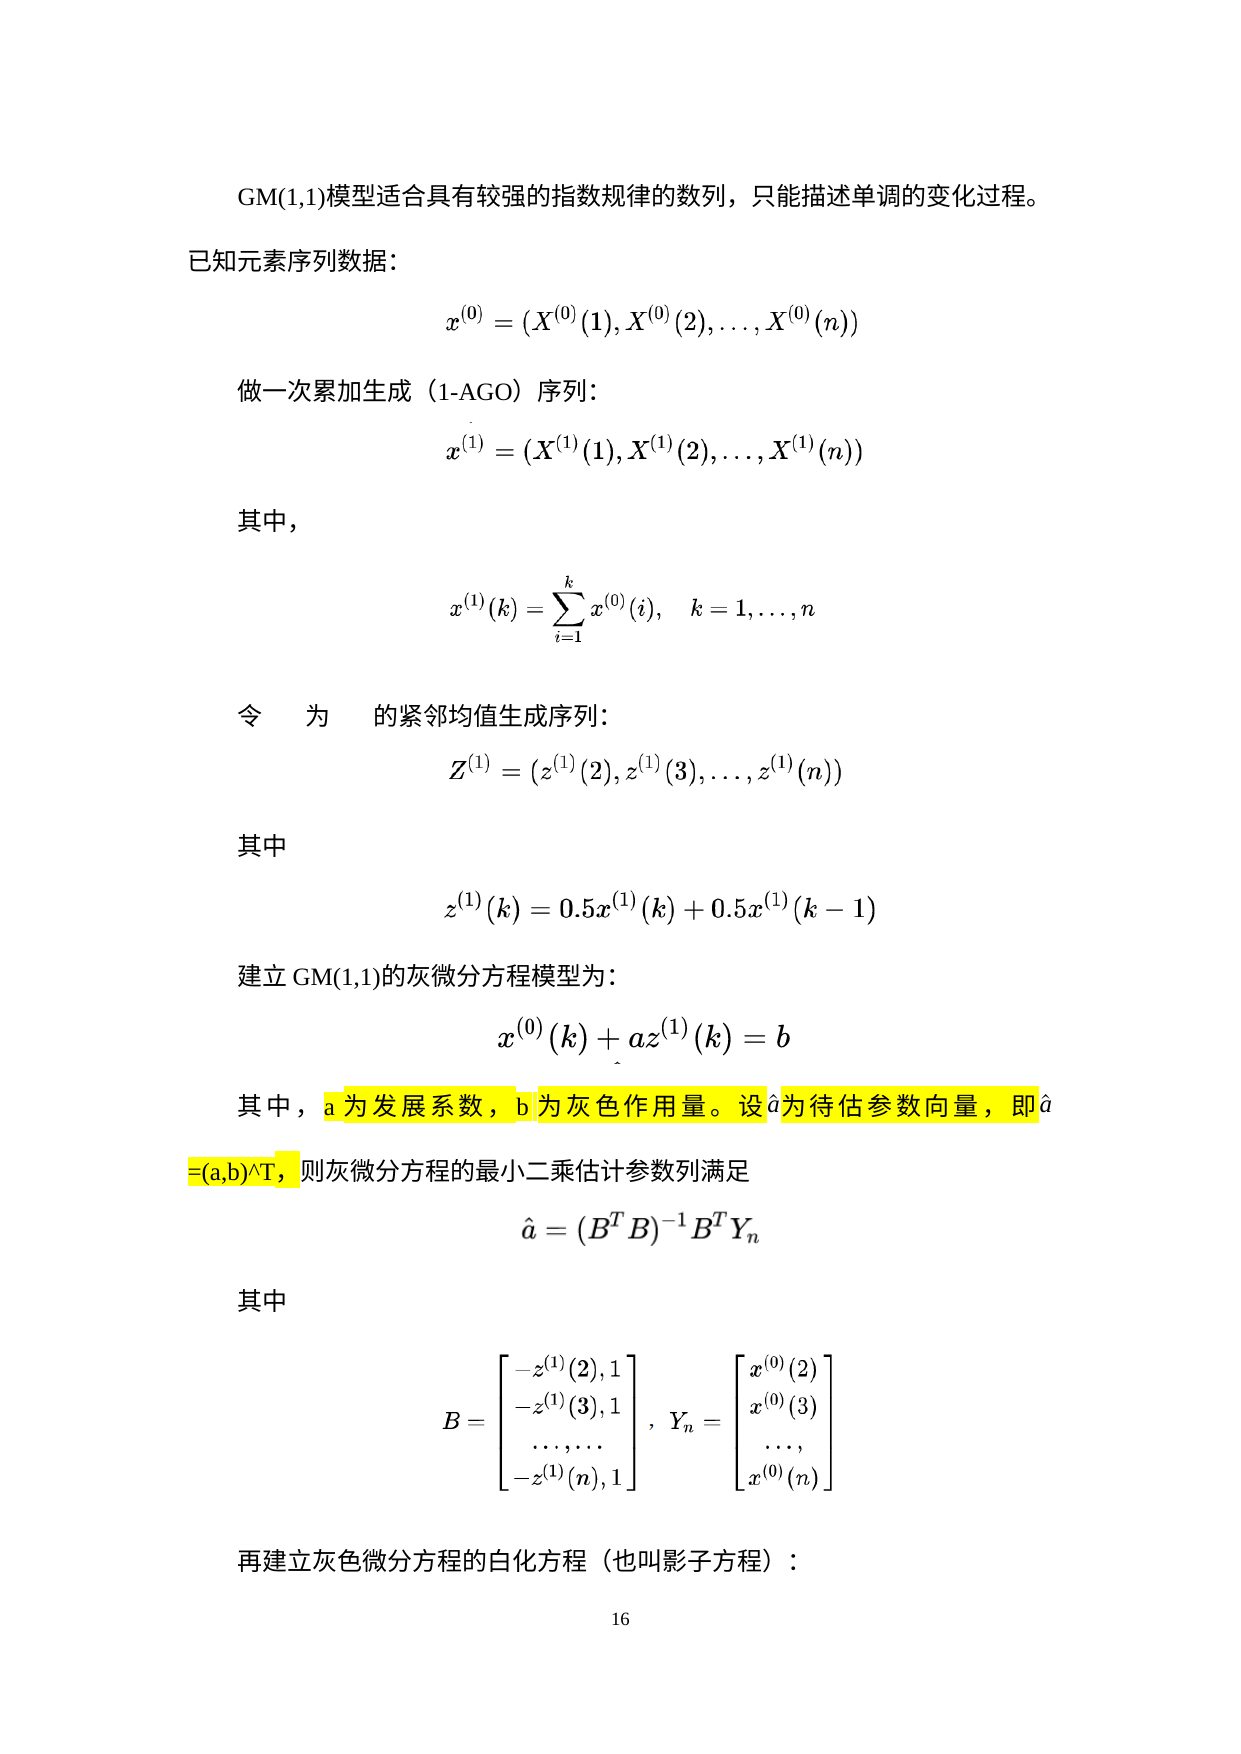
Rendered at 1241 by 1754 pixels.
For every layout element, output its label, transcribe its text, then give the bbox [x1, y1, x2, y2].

text 令为的紧邻均值生成序列： [187, 682, 1053, 747]
text GM(1,1)模型适合具有较强的指数规律的数列，只能描述单调的变化过程。已知元素序列数据： [187, 162, 1053, 292]
text 其中， [187, 487, 1053, 552]
text 再建立灰色微分方程的白化方程（也叫影子方程）： [187, 1527, 1053, 1592]
picture [426, 552, 864, 655]
text 其中 [187, 1267, 1053, 1332]
picture [427, 292, 864, 344]
picture [474, 1007, 816, 1064]
picture [500, 1202, 790, 1261]
text 其中，a为发展系数，b为灰色作用量。设为待估参数向量，即=(a,b)^T，则灰微分方程的最小二乘估计参数列满足 [187, 1072, 1053, 1202]
text 其中 [187, 812, 1053, 877]
picture [425, 747, 865, 800]
text 做一次累加生成（1-AGO）序列： [187, 357, 1053, 422]
picture [408, 422, 883, 474]
picture [410, 877, 881, 933]
picture [432, 1332, 858, 1511]
text 建立GM(1,1)的灰微分方程模型为： [187, 942, 1053, 1007]
